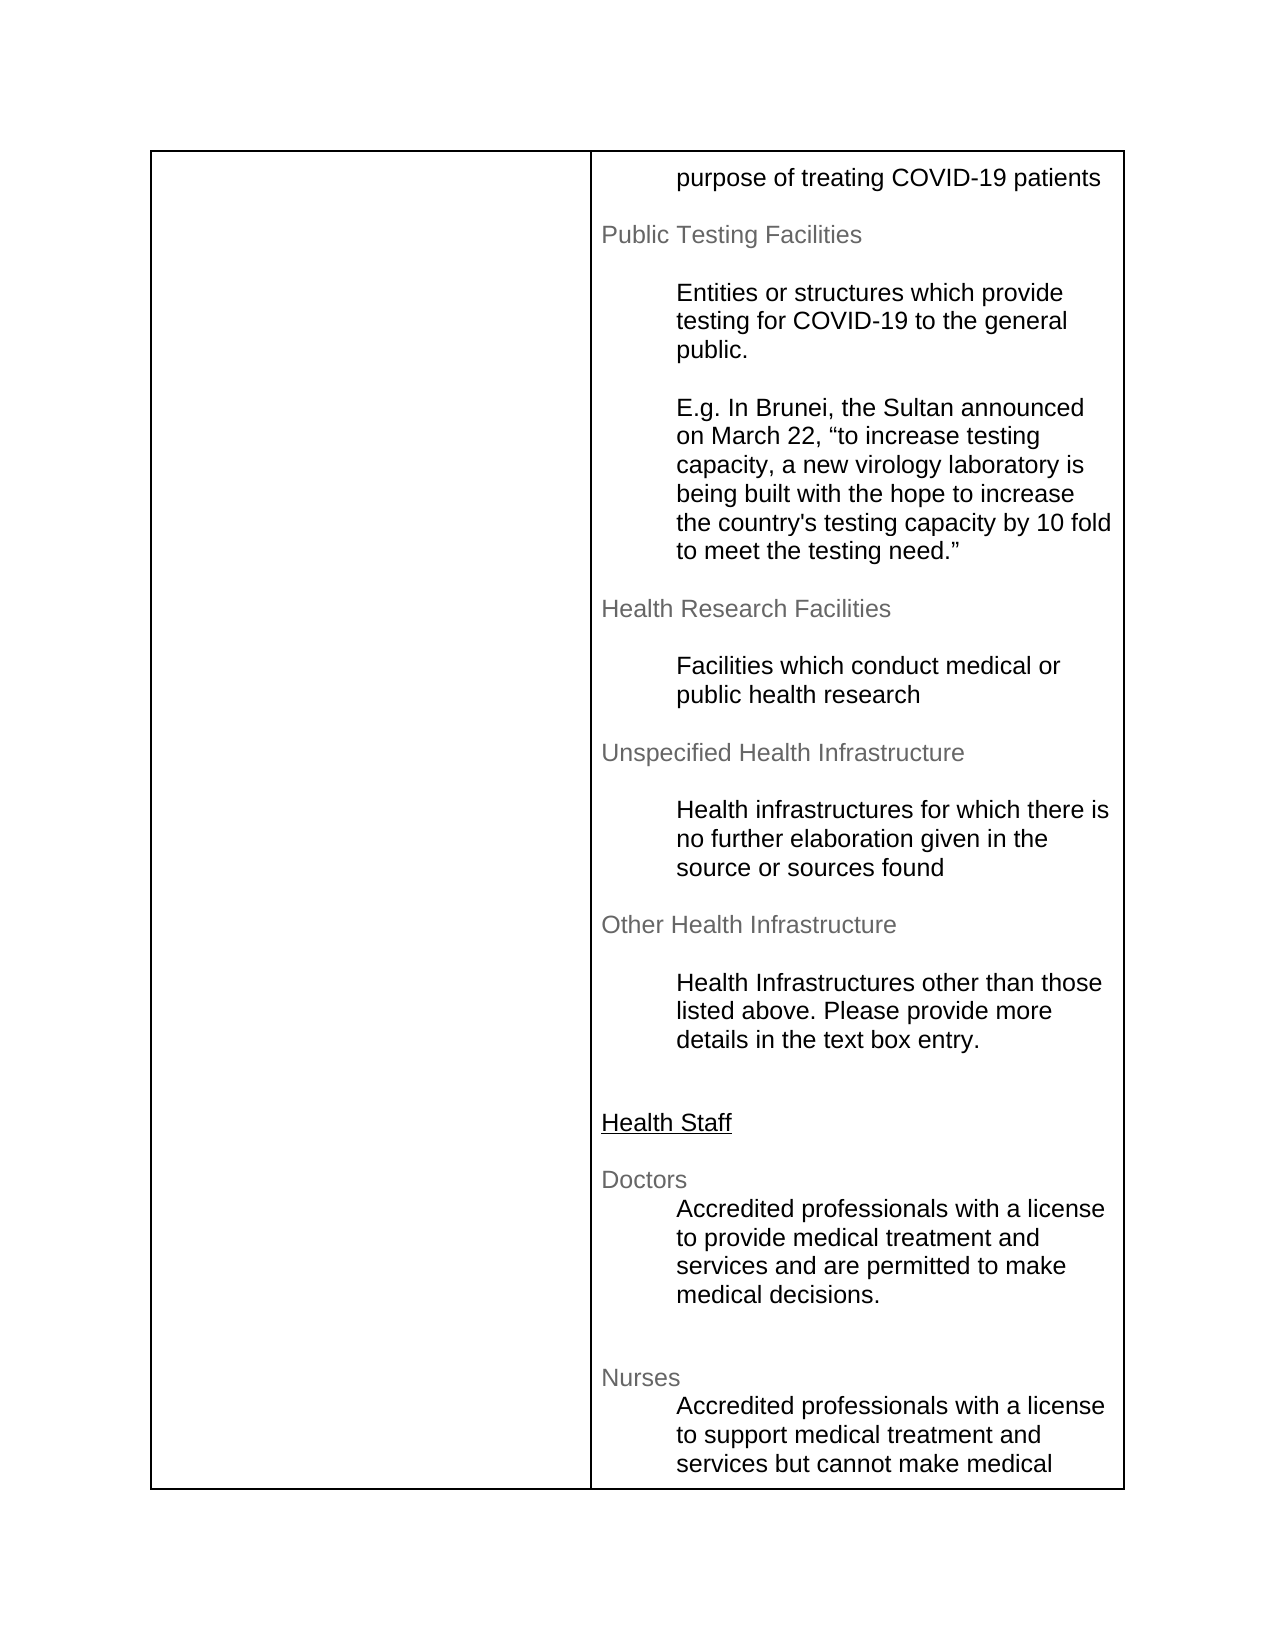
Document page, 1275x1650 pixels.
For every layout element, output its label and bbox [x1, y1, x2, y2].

table_cell [152, 152, 590, 1488]
table_cell [592, 152, 1123, 1488]
